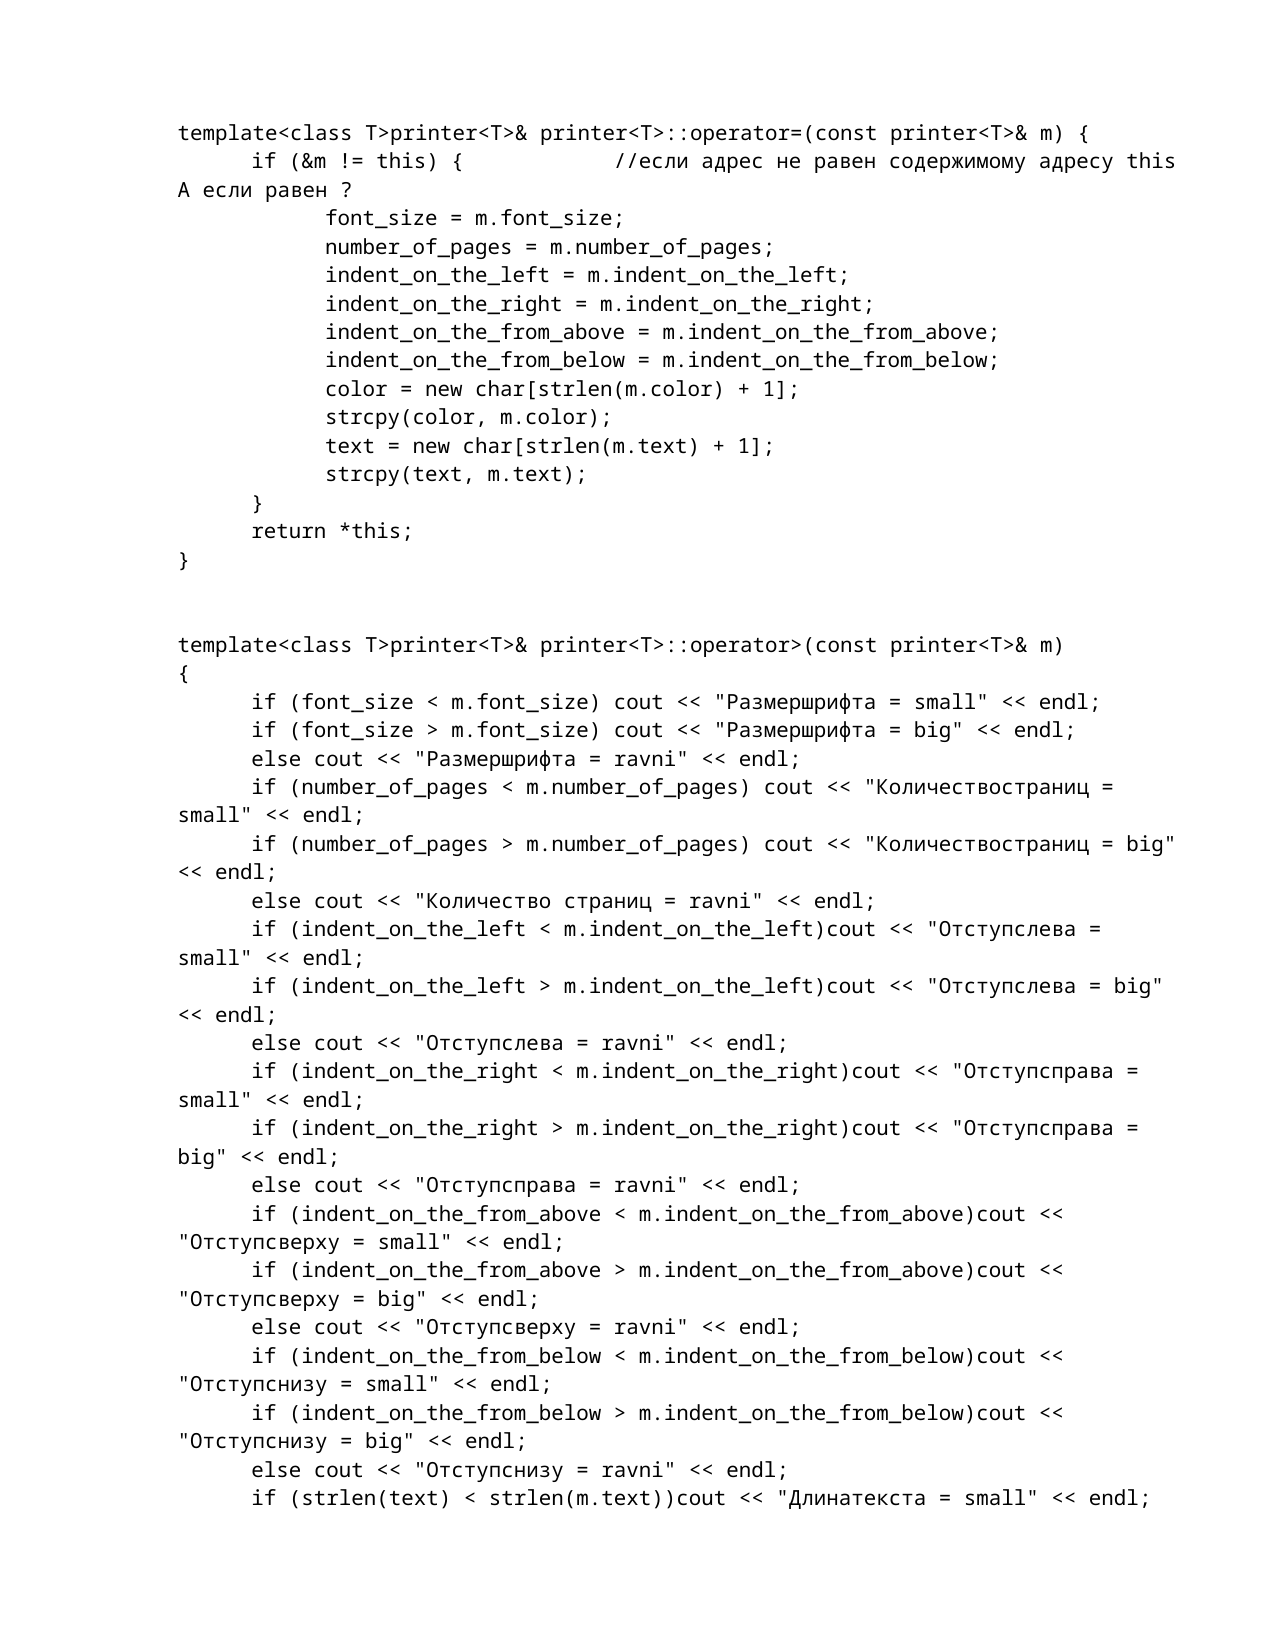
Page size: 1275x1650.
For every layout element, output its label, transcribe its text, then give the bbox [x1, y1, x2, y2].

text if (strlen(text) < strlen(m.text))cout << "Длинатекста = small" << endl; [177, 1483, 1186, 1512]
text if (&m != this) { //если адрес не равен содержимому адресу this А если равен ? [177, 147, 1186, 203]
text } [177, 545, 1186, 573]
text if (indent_on_the_left < m.indent_on_the_left)cout << "Отступслева = small" << endl; [177, 914, 1186, 971]
text strcpy(color, m.color); [177, 402, 1186, 431]
text indent_on_the_from_below = m.indent_on_the_from_below; [177, 346, 1186, 374]
text number_of_pages = m.number_of_pages; [177, 232, 1186, 260]
text else cout << "Отступсправа = ravni" << endl; [177, 1170, 1186, 1199]
text font_size = m.font_size; [177, 203, 1186, 232]
text template<class T>printer<T>& printer<T>::operator>(const printer<T>& m) [177, 630, 1186, 658]
text if (indent_on_the_from_above < m.indent_on_the_from_above)cout << "Отступсверху = small" << endl; [177, 1199, 1186, 1256]
text color = new char[strlen(m.color) + 1]; [177, 374, 1186, 402]
text if (font_size < m.font_size) cout << "Размершрифта = small" << endl; [177, 687, 1186, 715]
text return *this; [177, 516, 1186, 545]
text template<class T>printer<T>& printer<T>::operator=(const printer<T>& m) { [177, 118, 1186, 147]
text if (indent_on_the_from_below > m.indent_on_the_from_below)cout << "Отступснизу = big" << endl; [177, 1398, 1186, 1455]
text indent_on_the_left = m.indent_on_the_left; [177, 260, 1186, 289]
text if (indent_on_the_right < m.indent_on_the_right)cout << "Отступсправа = small" << endl; [177, 1057, 1186, 1113]
text if (indent_on_the_left > m.indent_on_the_left)cout << "Отступслева = big" << endl; [177, 971, 1186, 1028]
text if (indent_on_the_from_below < m.indent_on_the_from_below)cout << "Отступснизу = small" << endl; [177, 1341, 1186, 1398]
text text = new char[strlen(m.text) + 1]; [177, 431, 1186, 459]
text if (font_size > m.font_size) cout << "Размершрифта = big" << endl; [177, 715, 1186, 744]
text else cout << "Отступсверху = ravni" << endl; [177, 1312, 1186, 1341]
text else cout << "Отступснизу = ravni" << endl; [177, 1455, 1186, 1483]
text else cout << "Размершрифта = ravni" << endl; [177, 744, 1186, 772]
text if (number_of_pages < m.number_of_pages) cout << "Количествостраниц = small" << endl; [177, 772, 1186, 829]
text } [177, 488, 1186, 516]
text { [177, 658, 1186, 687]
text if (indent_on_the_right > m.indent_on_the_right)cout << "Отступсправа = big" << endl; [177, 1113, 1186, 1170]
text strcpy(text, m.text); [177, 459, 1186, 488]
text indent_on_the_right = m.indent_on_the_right; [177, 289, 1186, 317]
text if (indent_on_the_from_above > m.indent_on_the_from_above)cout << "Отступсверху = big" << endl; [177, 1256, 1186, 1312]
text if (number_of_pages > m.number_of_pages) cout << "Количествостраниц = big" << endl; [177, 829, 1186, 886]
text indent_on_the_from_above = m.indent_on_the_from_above; [177, 317, 1186, 346]
text else cout << "Отступслева = ravni" << endl; [177, 1028, 1186, 1057]
text else cout << "Количество страниц = ravni" << endl; [177, 886, 1186, 914]
